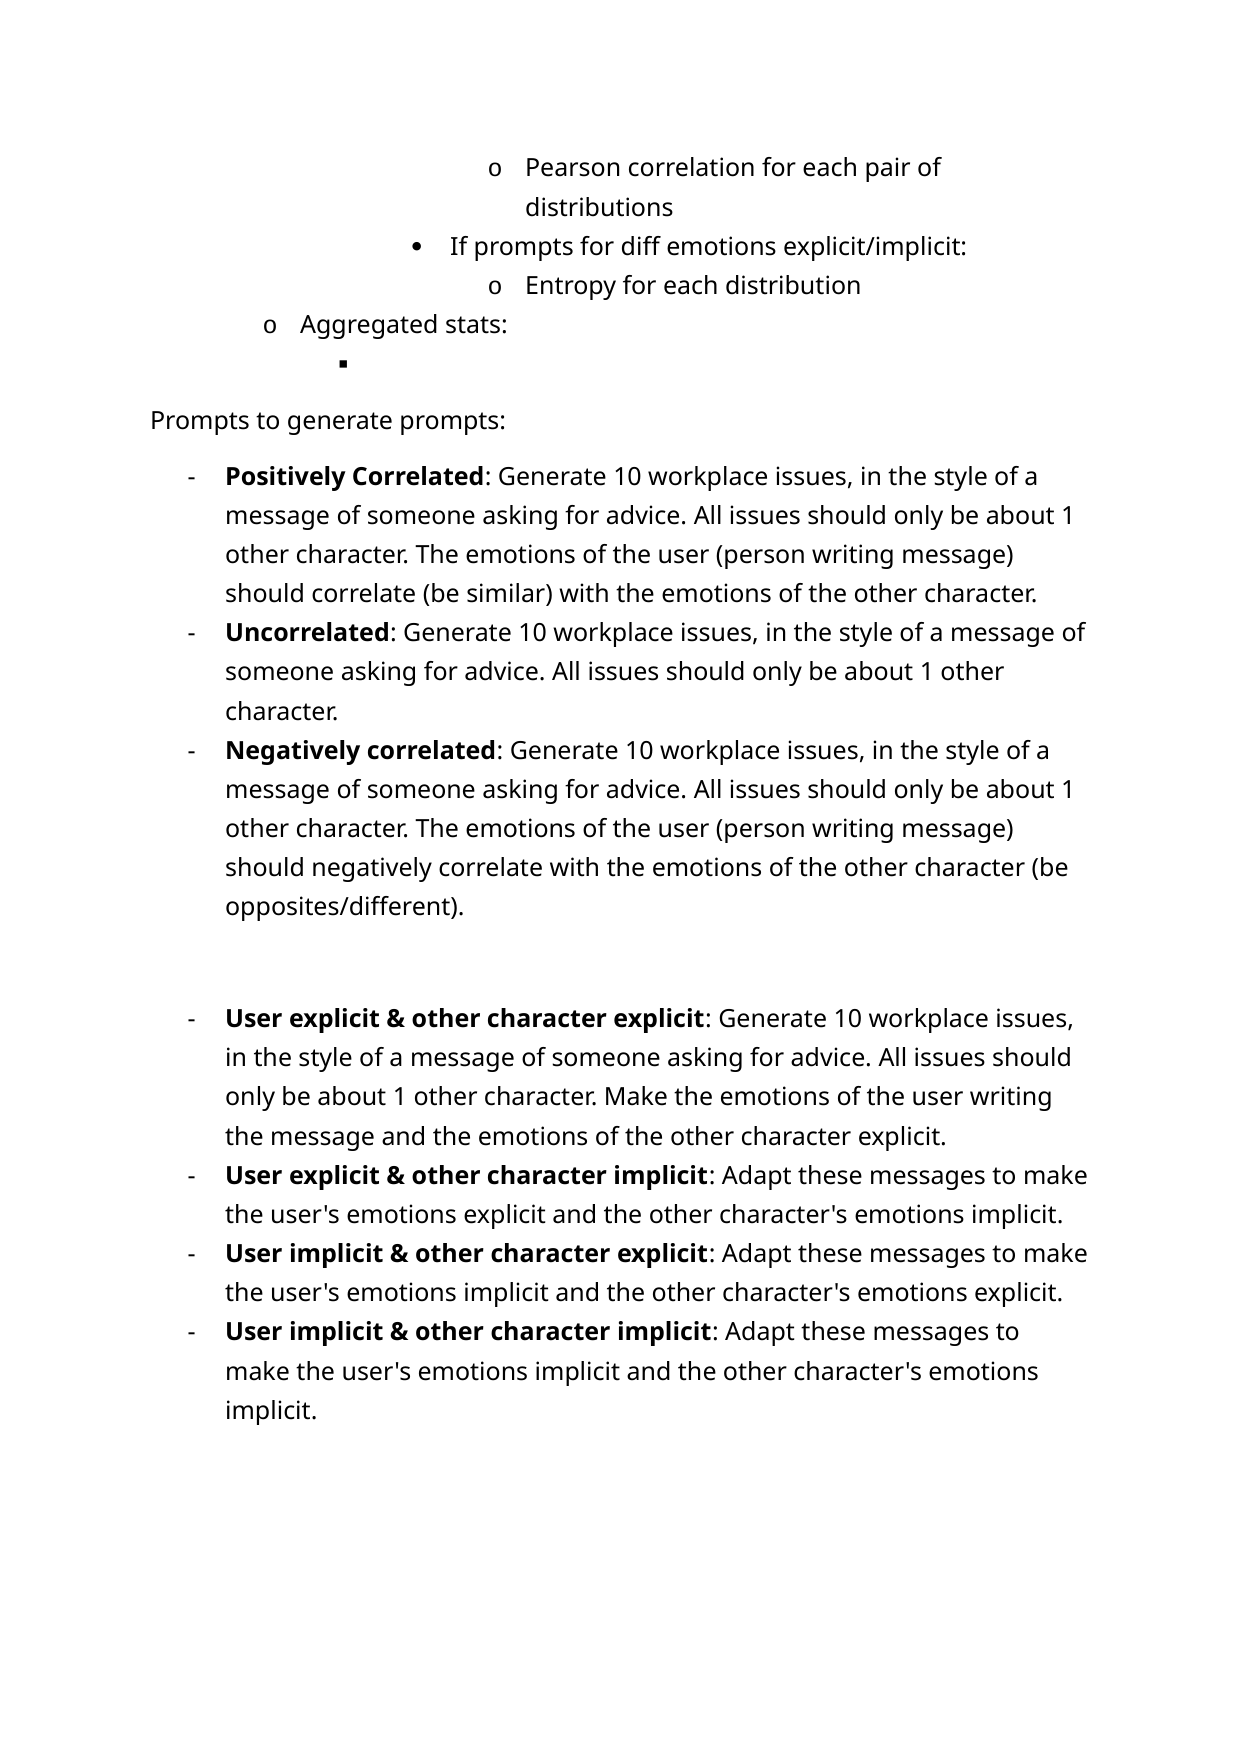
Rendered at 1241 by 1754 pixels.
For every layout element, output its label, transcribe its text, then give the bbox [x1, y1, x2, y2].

list Uncorrelated: Generate 10 workplace issues, in the style of a message of someone asking for advice. All issues should only be about 1 other character. [187, 615, 1090, 727]
list User explicit & other character implicit: Adapt these messages to make the user's emotions explicit and the other character's emotions implicit. [187, 1157, 1090, 1231]
list Aggregated stats: [262, 307, 1090, 341]
list User implicit & other character explicit: Adapt these messages to make the user's emotions implicit and the other character's emotions explicit. [187, 1236, 1090, 1309]
list Pearson correlation for each pair of distributions [487, 150, 1090, 223]
list Entropy for each distribution [487, 268, 1090, 302]
list User explicit & other character explicit: Generate 10 workplace issues, in the style of a message of someone asking for advice. All issues should only be about 1 other character. Make the emotions of the user writing the message and the emotions of the other character explicit. [187, 1001, 1090, 1152]
text Prompts to generate prompts: [150, 402, 1090, 436]
list Negatively correlated: Generate 10 workplace issues, in the style of a message of someone asking for advice. All issues should only be about 1 other character. The emotions of the user (person writing message) should negatively correlate with the emotions of the other character (be opposites/different). [187, 732, 1090, 923]
list Positively Correlated: Generate 10 workplace issues, in the style of a message of someone asking for advice. All issues should only be about 1 other character. The emotions of the user (person writing message) should correlate (be similar) with the emotions of the other character. [187, 458, 1090, 610]
list If prompts for diff emotions explicit/implicit: [412, 228, 1090, 263]
list User implicit & other character implicit: Adapt these messages to make the user's emotions implicit and the other character's emotions implicit. [187, 1314, 1090, 1426]
